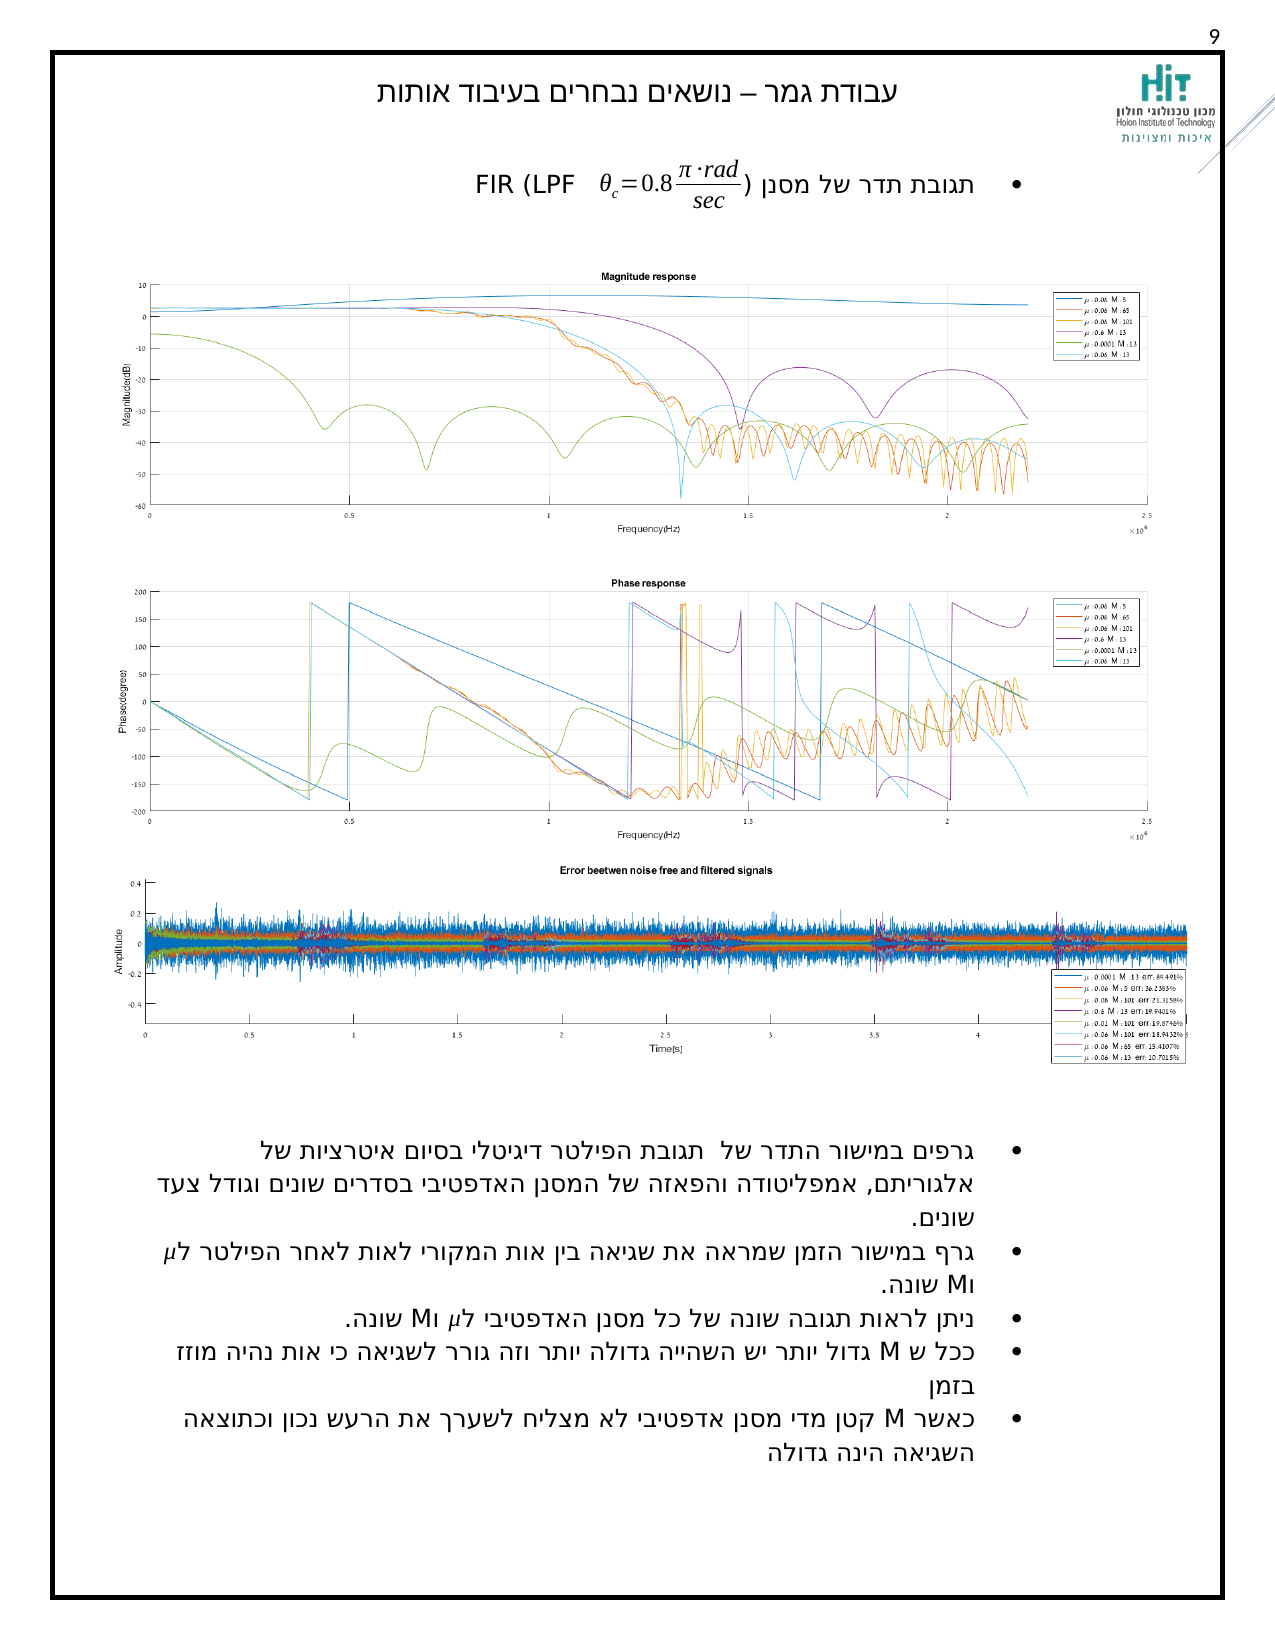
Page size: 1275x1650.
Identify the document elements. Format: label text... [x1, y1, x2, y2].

list כאשר M קטן מדי מסנן אדפטיבי לא מצליח לשערך את הרעש נכון וכתוצאה השגיאה הינה גדולה [150, 1404, 1012, 1467]
list תגובת תדר של מסנן FIR (LPF ) [150, 156, 1012, 215]
picture [67, 236, 1220, 1068]
list ככל ש M גדול יותר יש השהייה גדולה יותר וזה גורר לשגיאה כי אות נהיה מוזז בזמן [150, 1337, 1012, 1400]
list גרף במישור הזמן שמראה את שגיאה בין אות המקורי לאות לאחר הפילטר ל וM שונה. [150, 1237, 1012, 1299]
picture [1111, 55, 1220, 148]
list גרפים במישור התדר של תגובת הפילטר דיגיטלי בסיום איטרציות של אלגוריתם, אמפליטודה והפאזה של המסנן האדפטיבי בסדרים שונים וגודל צעד שונים. [150, 1136, 1012, 1232]
list ניתן לראות תגובה שונה של כל מסנן האדפטיבי ל וM שונה. [150, 1304, 1012, 1333]
